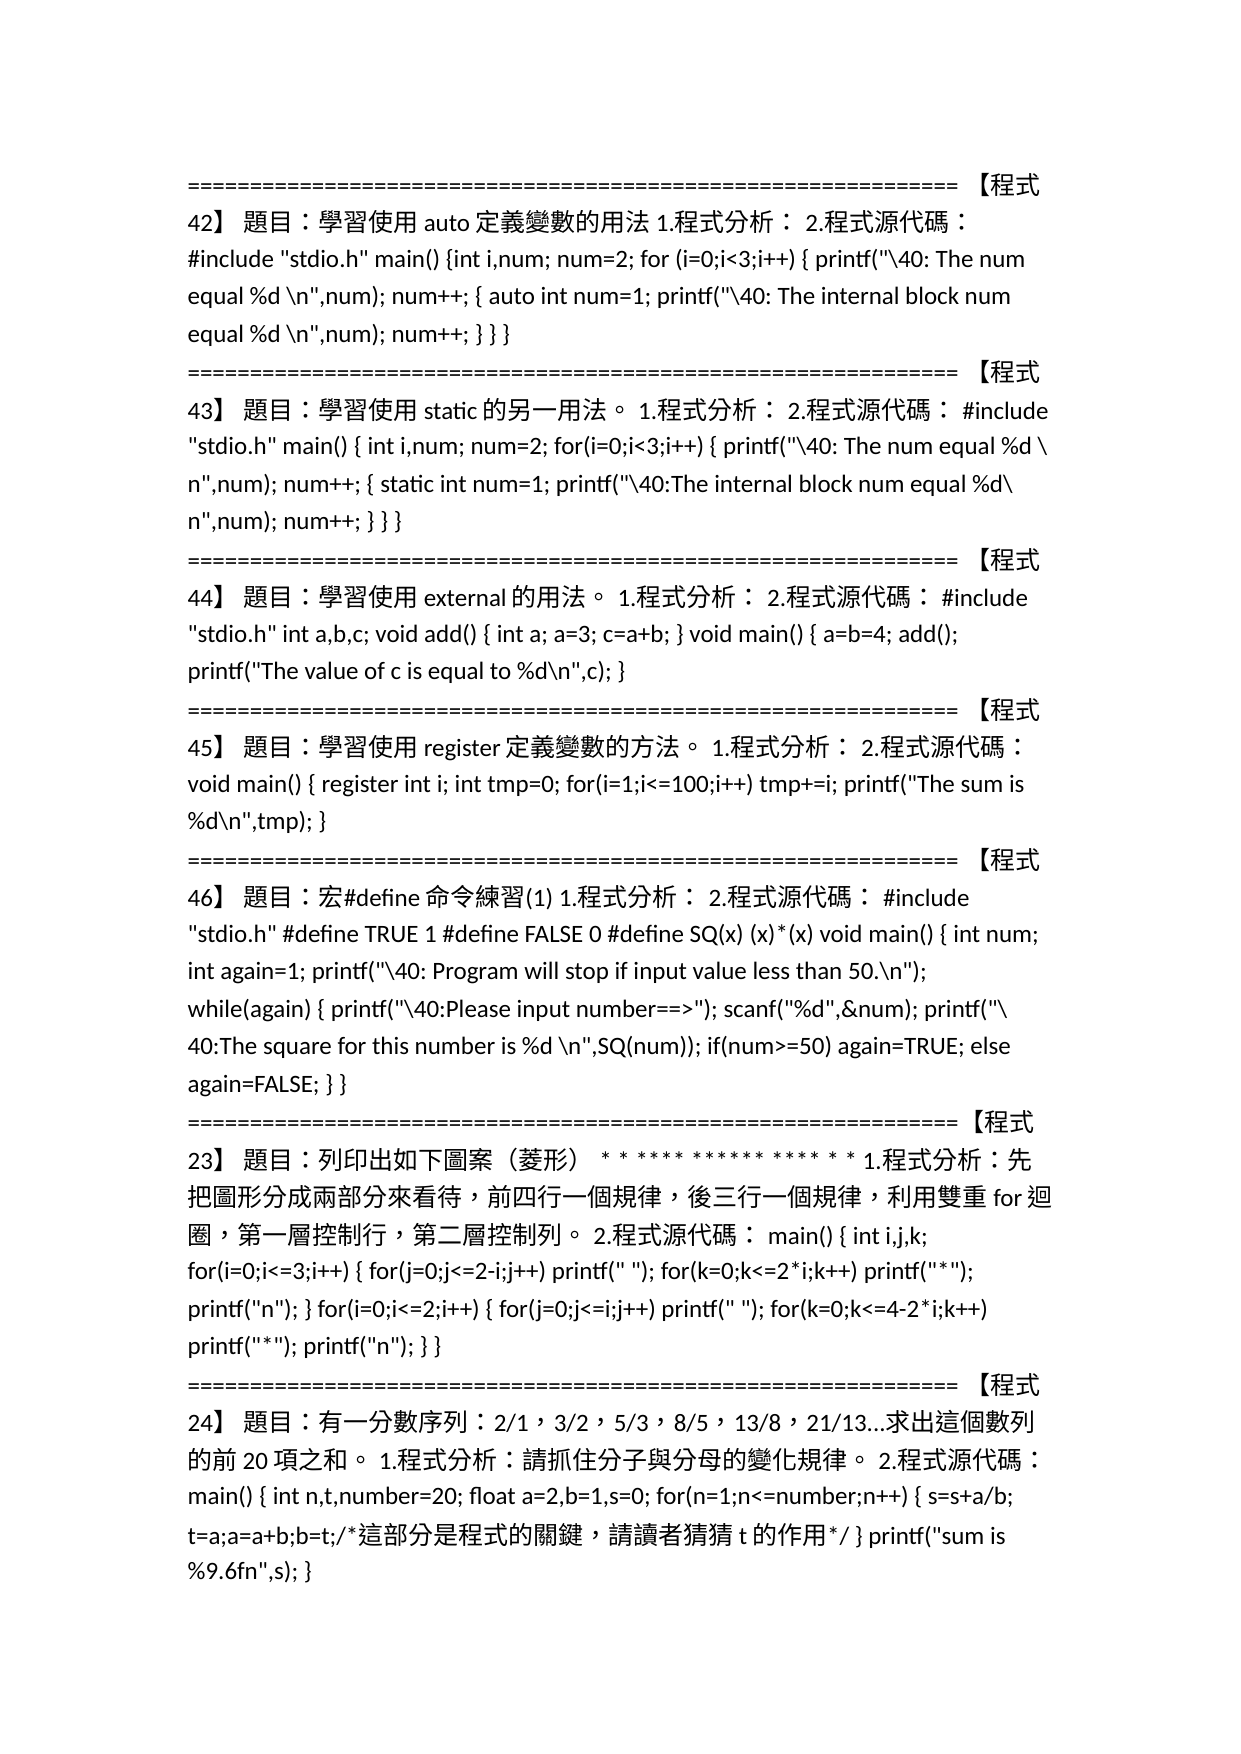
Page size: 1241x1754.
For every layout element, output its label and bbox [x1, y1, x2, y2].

text [187, 164, 1053, 1589]
